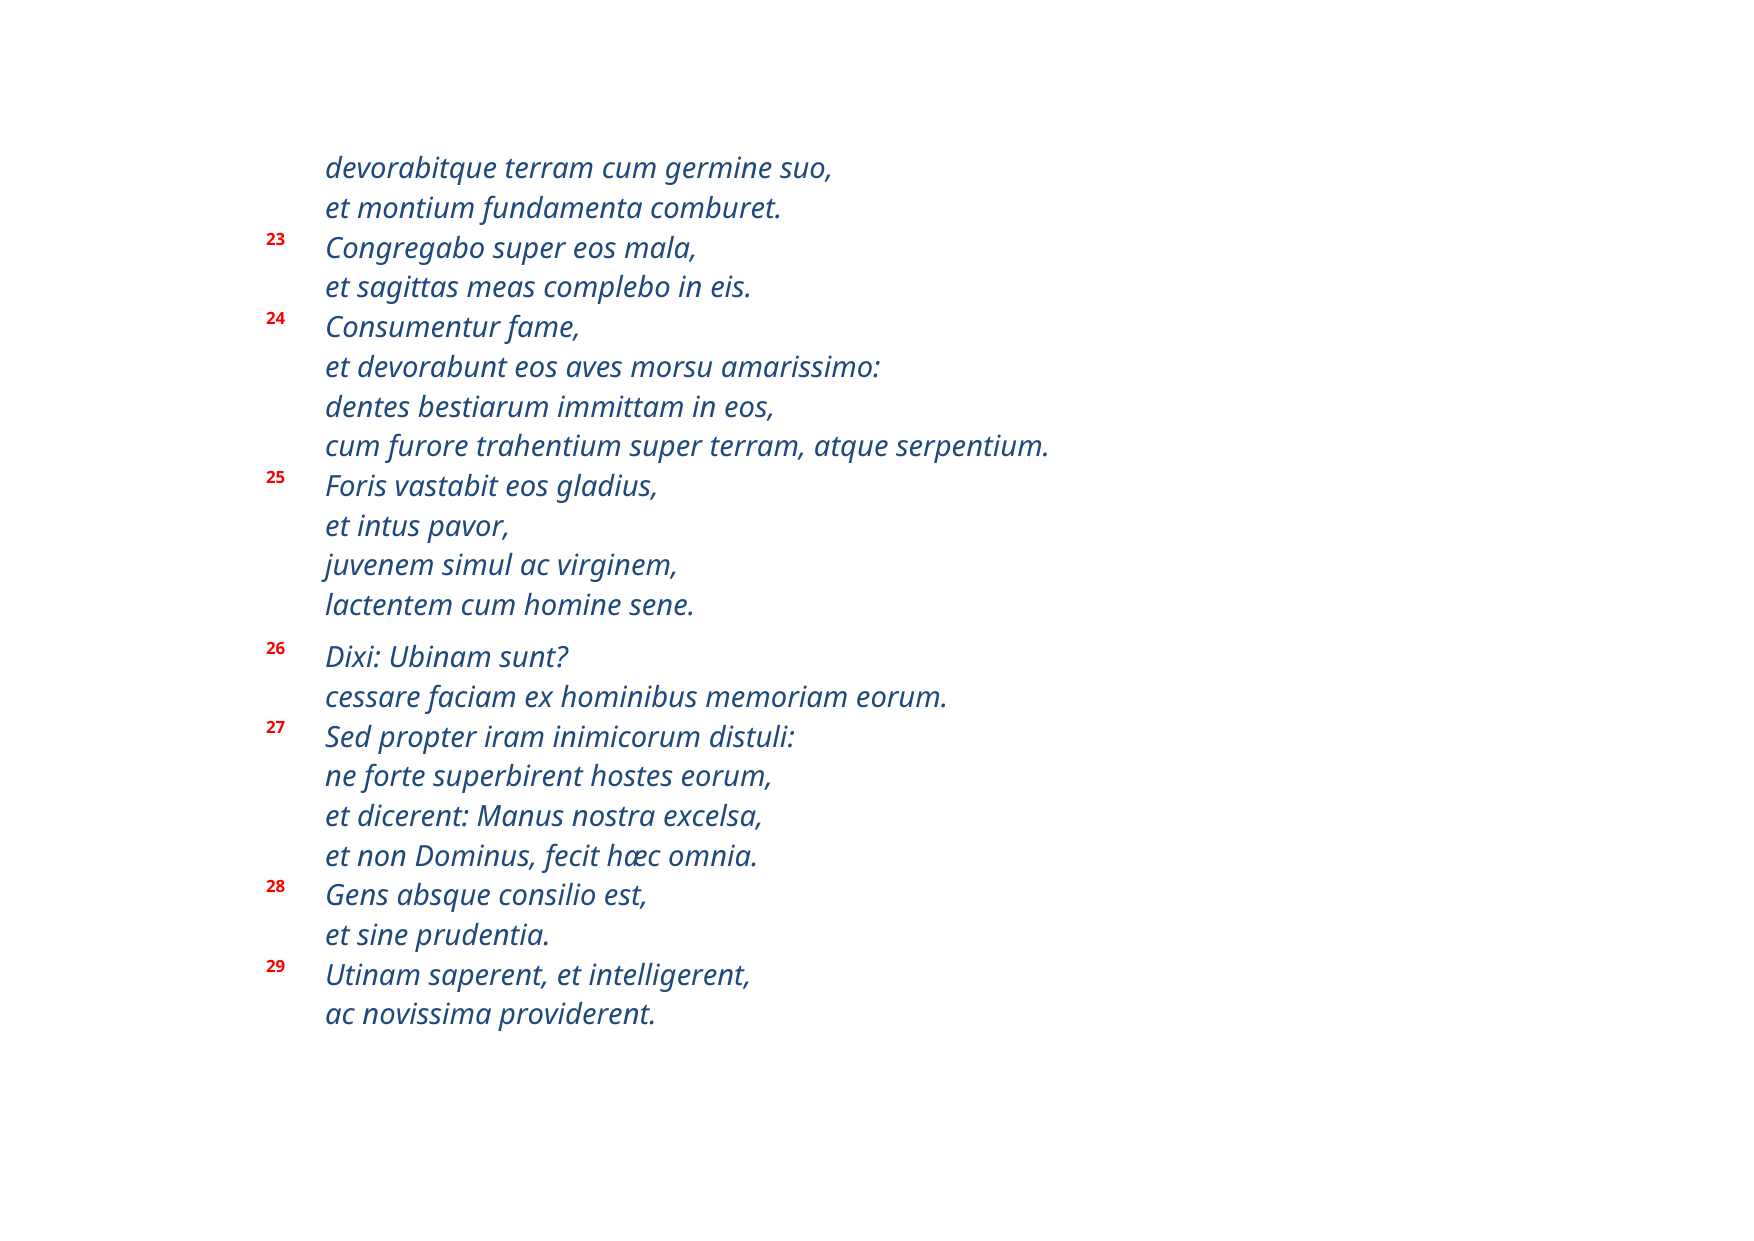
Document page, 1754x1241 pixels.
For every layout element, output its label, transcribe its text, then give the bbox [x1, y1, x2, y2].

text 23 Congregabo super eos mala, et sagittas meas complebo in eis. [266, 227, 1488, 306]
text 29 Utinam saperent, et intelligerent, ac novissima providerent. [266, 954, 1488, 1033]
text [266, 148, 1488, 227]
text 25 Foris vastabit eos gladius, et intus pavor, juvenem simul ac virginem, lactentem cum homine sene. [266, 465, 1488, 624]
text 26 Dixi: Ubinam sunt? cessare faciam ex hominibus memoriam eorum. [266, 636, 1488, 716]
text 24 Consumentur fame, et devorabunt eos aves morsu amarissimo: dentes bestiarum immittam in eos, cum furore trahentium super terram, atque serpentium. [266, 306, 1488, 465]
text 28 Gens absque consilio est, et sine prudentia. [266, 874, 1488, 954]
text 27 Sed propter iram inimicorum distuli: ne forte superbirent hostes eorum, et dicerent: Manus nostra excelsa, et non Dominus, fecit hæc omnia. [266, 716, 1488, 874]
